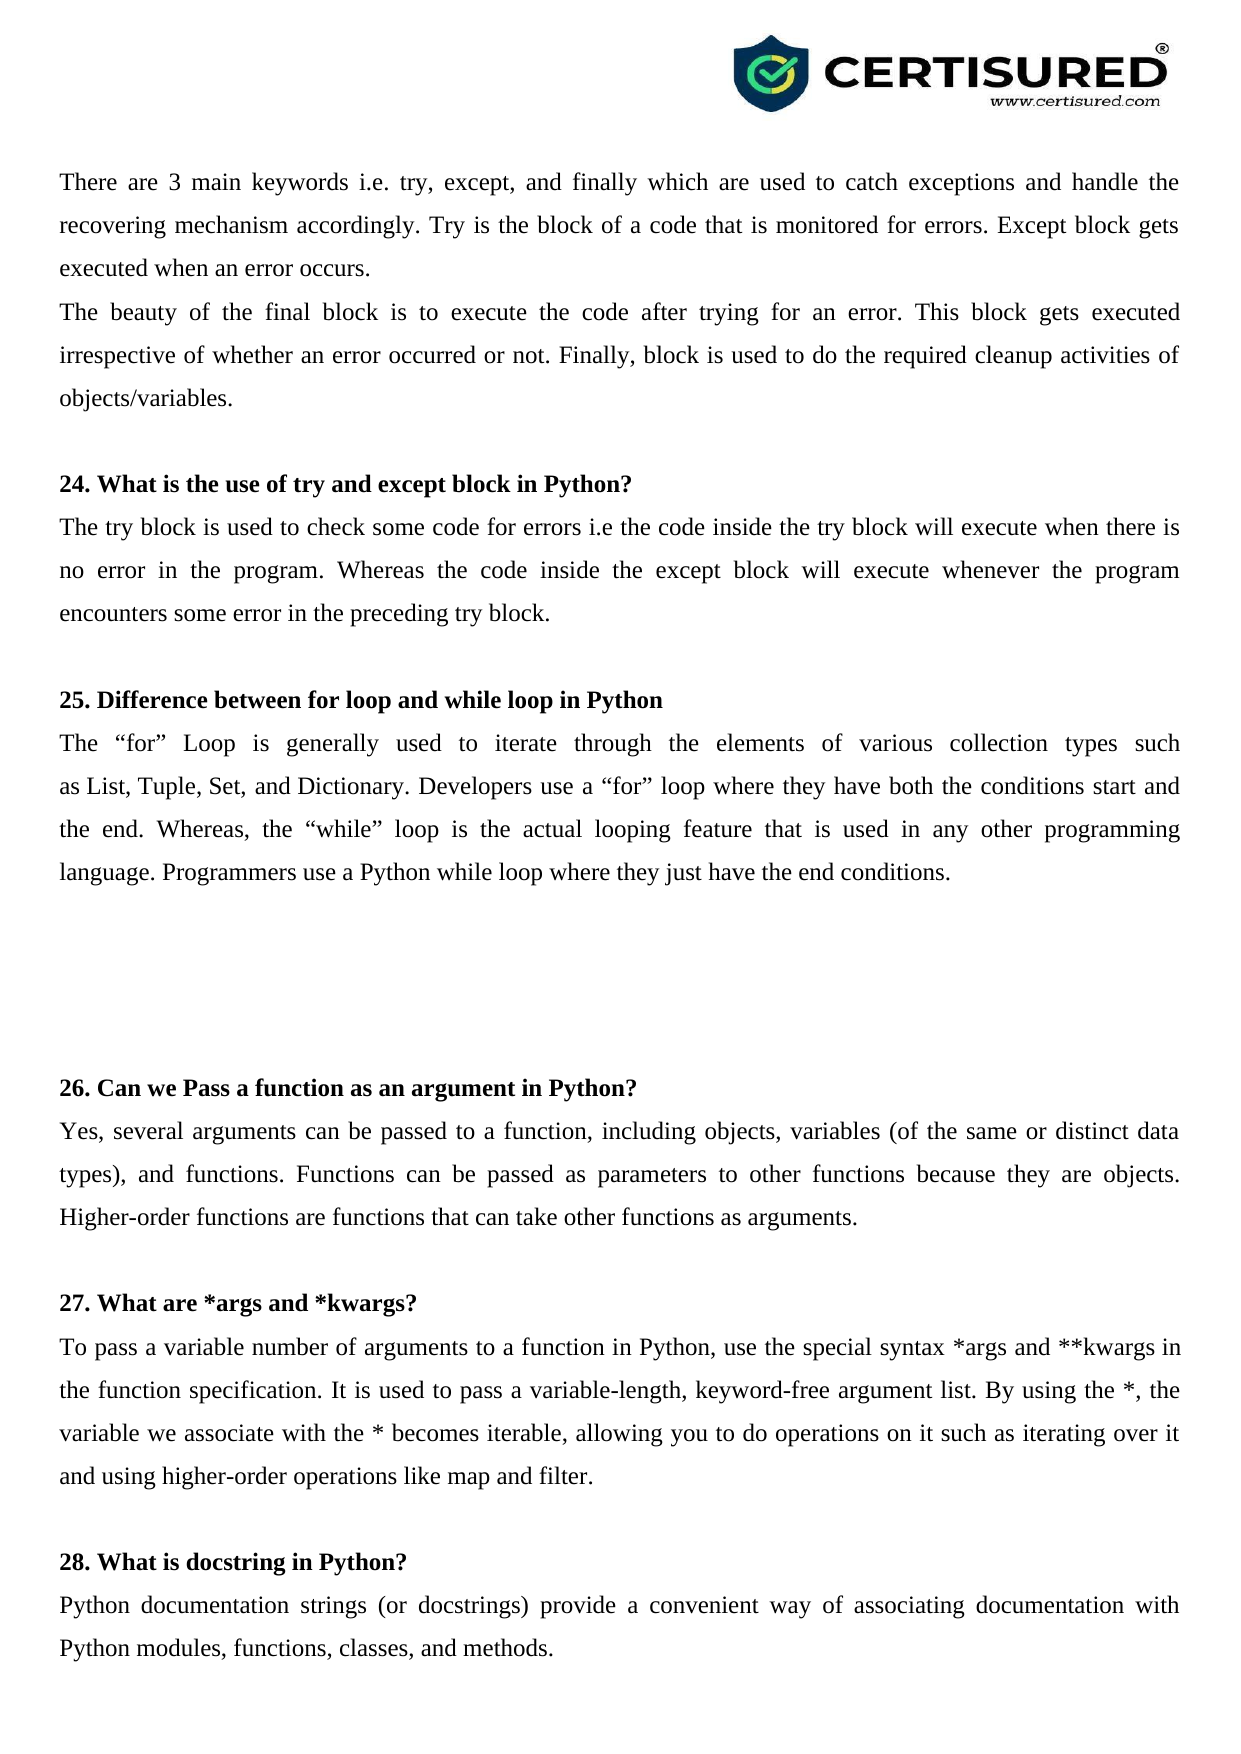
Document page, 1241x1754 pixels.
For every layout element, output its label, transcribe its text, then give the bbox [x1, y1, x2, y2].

text Python documentation strings (or docstrings) provide a convenient way of associating documentation with Python modules, functions, classes, and methods. [59, 1590, 1181, 1662]
picture [727, 30, 1182, 121]
text The “for” Loop is generally used to iterate through the elements of various collection types such as List, Tuple, Set, and Dictionary. Developers use a “for” loop where they have both the conditions start and the end. Whereas, the “while” loop is the actual looping feature that is used in any other programming language. Programmers use a Python while loop where they just have the end conditions. [59, 728, 1181, 886]
text 24. What is the use of try and except block in Python? [59, 469, 1181, 498]
text 27. What are *args and *kwargs? [59, 1288, 1181, 1317]
text 28. What is docstring in Python? [59, 1547, 1181, 1576]
text 26. Can we Pass a function as an argument in Python? [59, 1073, 1181, 1102]
text The try block is used to check some code for errors i.e the code inside the try block will execute when there is no error in the program. Whereas the code inside the except block will execute whenever the program encounters some error in the preceding try block. [59, 512, 1181, 627]
text 25. Difference between for loop and while loop in Python [59, 685, 1181, 713]
text There are 3 main keywords i.e. try, except, and finally which are used to catch exceptions and handle the recovering mechanism accordingly. Try is the block of a code that is monitored for errors. Except block gets executed when an error occurs. [59, 167, 1181, 282]
text To pass a variable number of arguments to a function in Python, use the special syntax *args and **kwargs in the function specification. It is used to pass a variable-length, keyword-free argument list. By using the *, the variable we associate with the * becomes iterable, allowing you to do operations on it such as iterating over it and using higher-order operations like map and filter. [59, 1332, 1181, 1490]
text Yes, several arguments can be passed to a function, including objects, variables (of the same or distinct data types), and functions. Functions can be passed as parameters to other functions because they are objects. Higher-order functions are functions that can take other functions as arguments. [59, 1116, 1181, 1231]
text The beauty of the final block is to execute the code after trying for an error. This block gets executed irrespective of whether an error occurred or not. Finally, block is used to do the required cleanup activities of objects/variables. [59, 297, 1181, 412]
